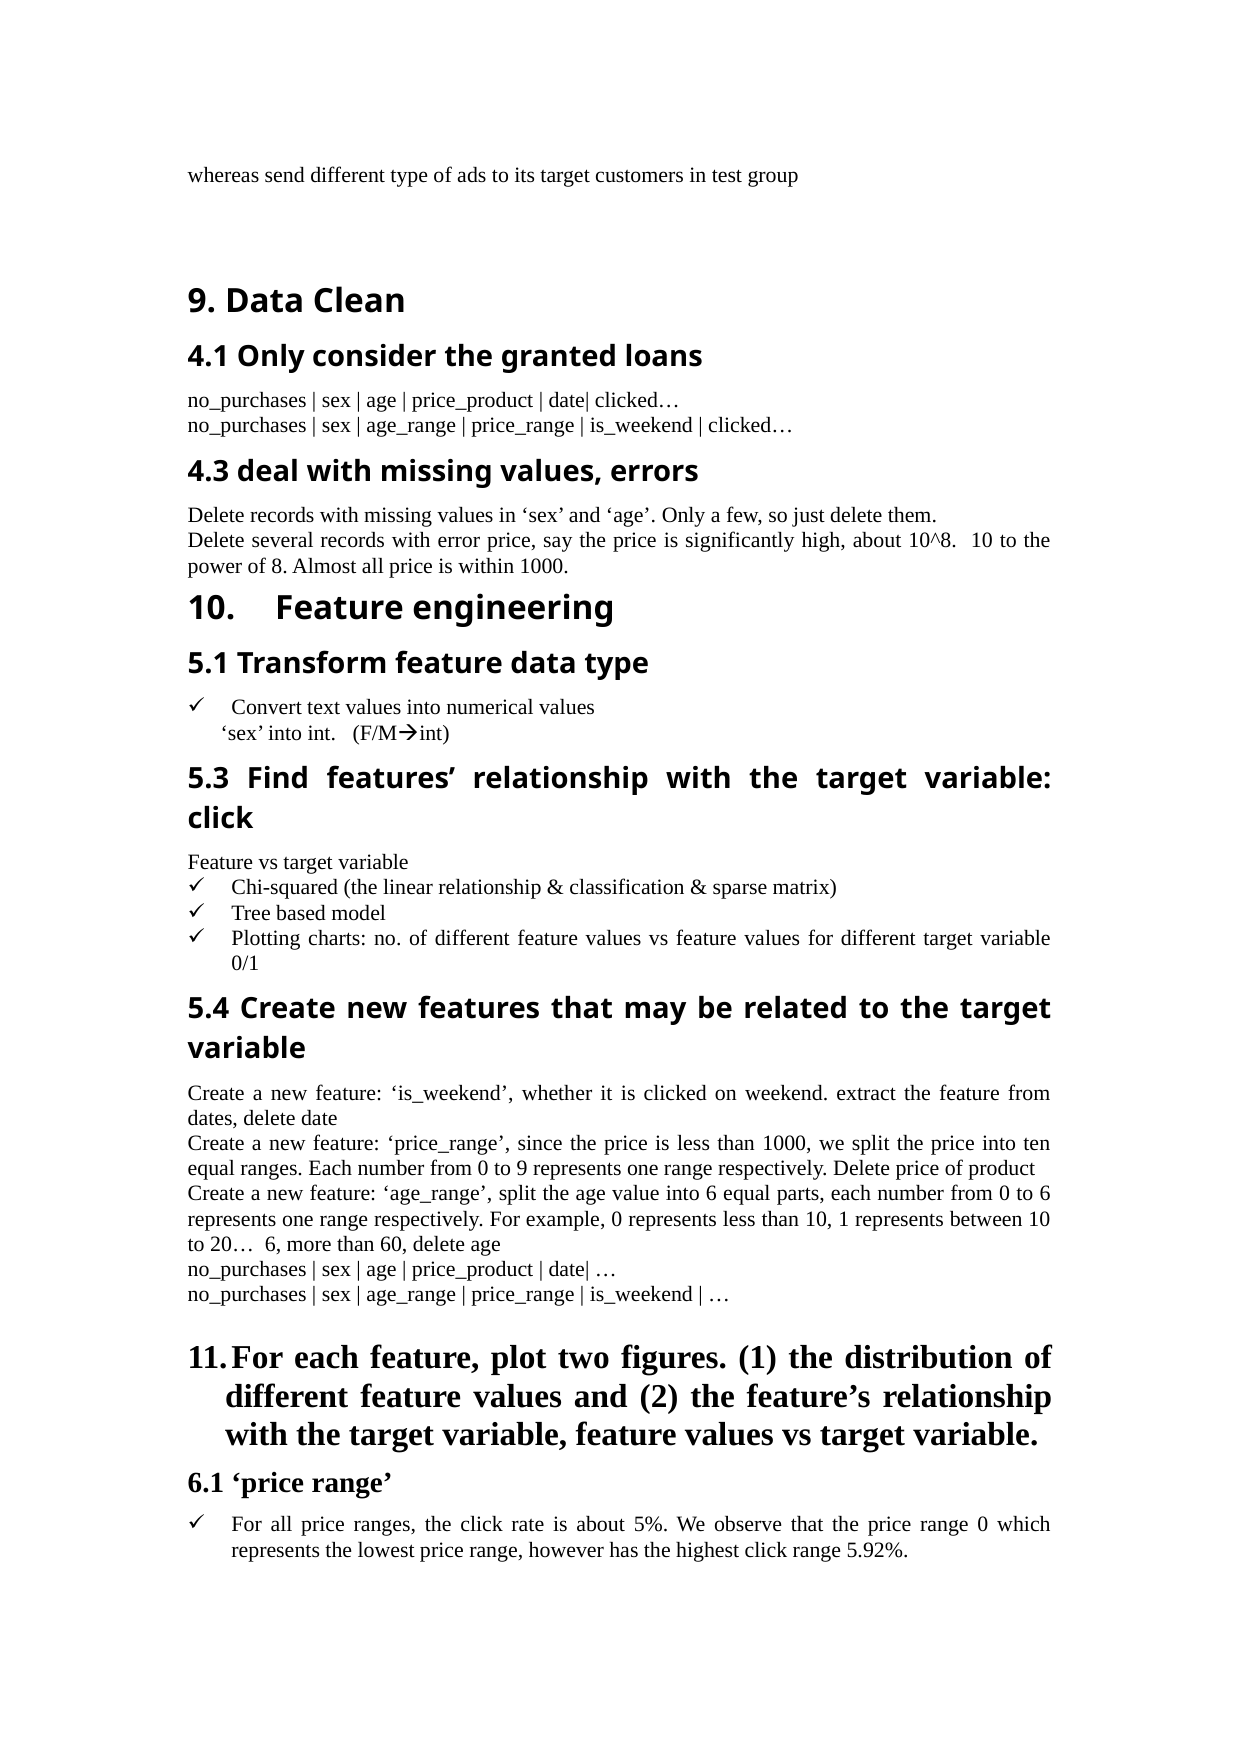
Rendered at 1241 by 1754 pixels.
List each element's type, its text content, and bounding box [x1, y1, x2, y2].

text whereas send different type of ads to its target customers in test group [187, 162, 1053, 187]
list Delete records with missing values in ‘sex’ and ‘age’. Only a few, so just delete them. [187, 502, 1053, 527]
list ‘sex’ into int. (F/Mint) [187, 719, 1053, 745]
list Create a new feature: ‘is_weekend’, whether it is clicked on weekend. extract the feature from dates, delete date [187, 1079, 1053, 1130]
list Plotting charts: no. of different feature values vs feature values for different target variable 0/1 [187, 925, 1053, 975]
text no_purchases | sex | age_range | price_range | is_weekend | clicked… [187, 412, 1053, 438]
text no_purchases | sex | age | price_product | date| … [187, 1256, 1053, 1281]
list Tree based model [187, 899, 1053, 925]
subtitle Data Clean [187, 277, 1053, 322]
list Create a new feature: ‘age_range’, split the age value into 6 equal parts, each number from 0 to 6 represents one range respectively. For example, 0 represents less than 10, 1 represents between 10 to 20… 6, more than 60, delete age [187, 1180, 1053, 1256]
list Feature vs target variable [187, 849, 1053, 874]
subtitle 5.3 Find features’ relationship with the target variable: click [187, 757, 1053, 837]
list Convert text values into numerical values [187, 694, 1053, 719]
subtitle For each feature, plot two figures. (1) the distribution of different feature values and (2) the feature’s relationship with the target variable, feature values vs target variable. [187, 1338, 1053, 1453]
subtitle 4.1 Only consider the granted loans [187, 335, 1053, 375]
subtitle 5.4 Create new features that may be related to the target variable [187, 988, 1053, 1067]
subtitle 6.1 ‘price range’ [187, 1465, 1053, 1499]
list For all price ranges, the click rate is about 5%. We observe that the price range 0 which represents the lowest price range, however has the highest click range 5.92%. [187, 1511, 1053, 1562]
list Chi-squared (the linear relationship & classification & sparse matrix) [187, 874, 1053, 899]
list Create a new feature: ‘price_range’, since the price is less than 1000, we split the price into ten equal ranges. Each number from 0 to 9 represents one range respectively. Delete price of product [187, 1130, 1053, 1180]
list Delete several records with error price, say the price is significantly high, about 10^8. 10 to the power of 8. Almost all price is within 1000. [187, 527, 1053, 578]
text no_purchases | sex | age_range | price_range | is_weekend | … [187, 1281, 1053, 1306]
subtitle Feature engineering [187, 584, 1053, 629]
subtitle 4.3 deal with missing values, errors [187, 450, 1053, 490]
subtitle 5.1 Transform feature data type [187, 642, 1053, 682]
text no_purchases | sex | age | price_product | date| clicked… [187, 387, 1053, 412]
